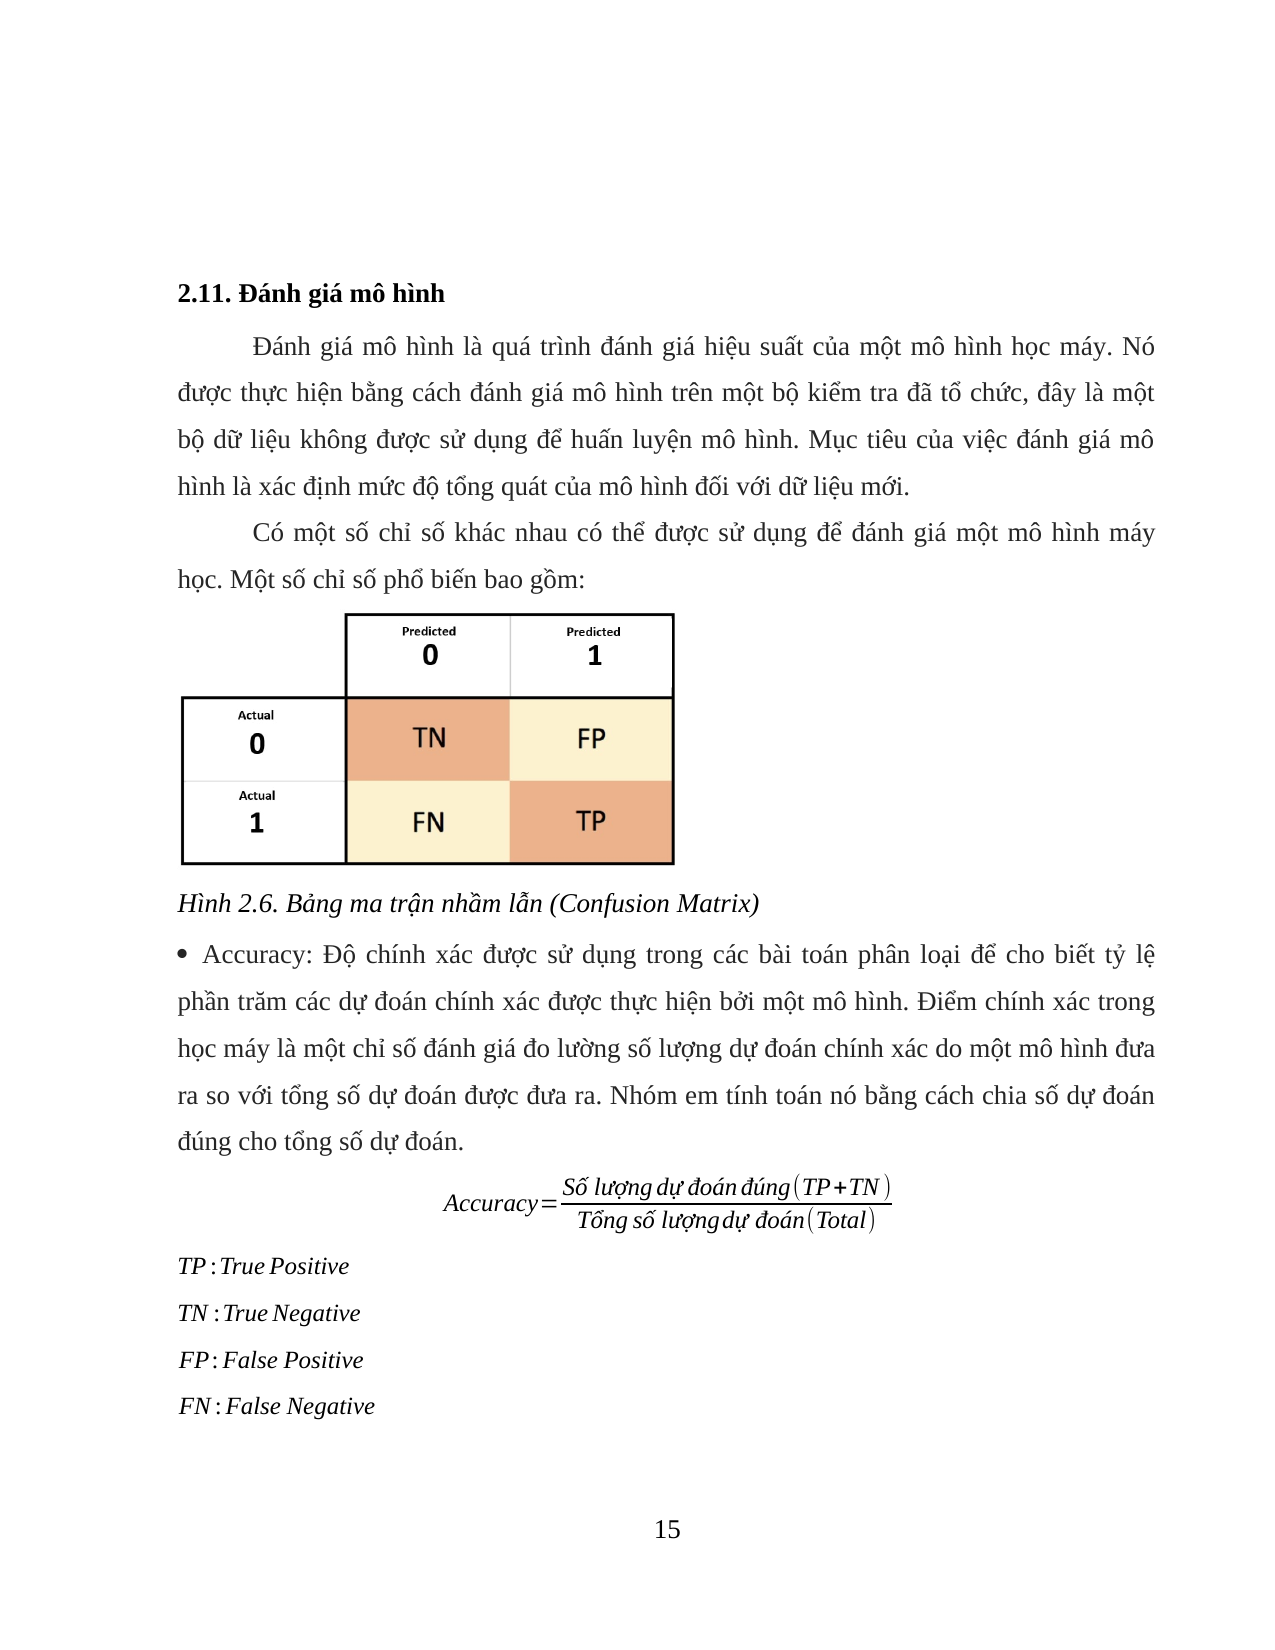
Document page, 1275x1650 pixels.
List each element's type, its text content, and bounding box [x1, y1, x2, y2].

list Có một số chỉ số khác nhau có thể được sử dụng để đánh giá một mô hình máy học. Một số chỉ số phổ biến bao gồm: [177, 516, 1157, 594]
list Accuracy: Độ chính xác được sử dụng trong các bài toán phân loại để cho biết tỷ lệ phần trăm các dự đoán chính xác được thực hiện bởi một mô hình. Điểm chính xác trong học máy là một chỉ số đánh giá đo lường số lượng dự đoán chính xác do một mô hình đưa ra so với tổng số dự đoán được đưa ra. Nhóm em tính toán nó bằng cách chia số dự đoán đúng cho tổng số dự đoán. [177, 939, 1157, 1157]
subtitle Đánh giá mô hình [177, 277, 1157, 308]
text Hình 2.6. Bảng ma trận nhầm lẫn (Confusion Matrix) [177, 887, 1157, 918]
list Đánh giá mô hình là quá trình đánh giá hiệu suất của một mô hình học máy. Nó được thực hiện bằng cách đánh giá mô hình trên một bộ kiểm tra đã tổ chức, đây là một bộ dữ liệu không được sử dụng để huấn luyện mô hình. Mục tiêu của việc đánh giá mô hình là xác định mức độ tổng quát của mô hình đối với dữ liệu mới. [177, 330, 1157, 501]
picture [177, 609, 682, 872]
